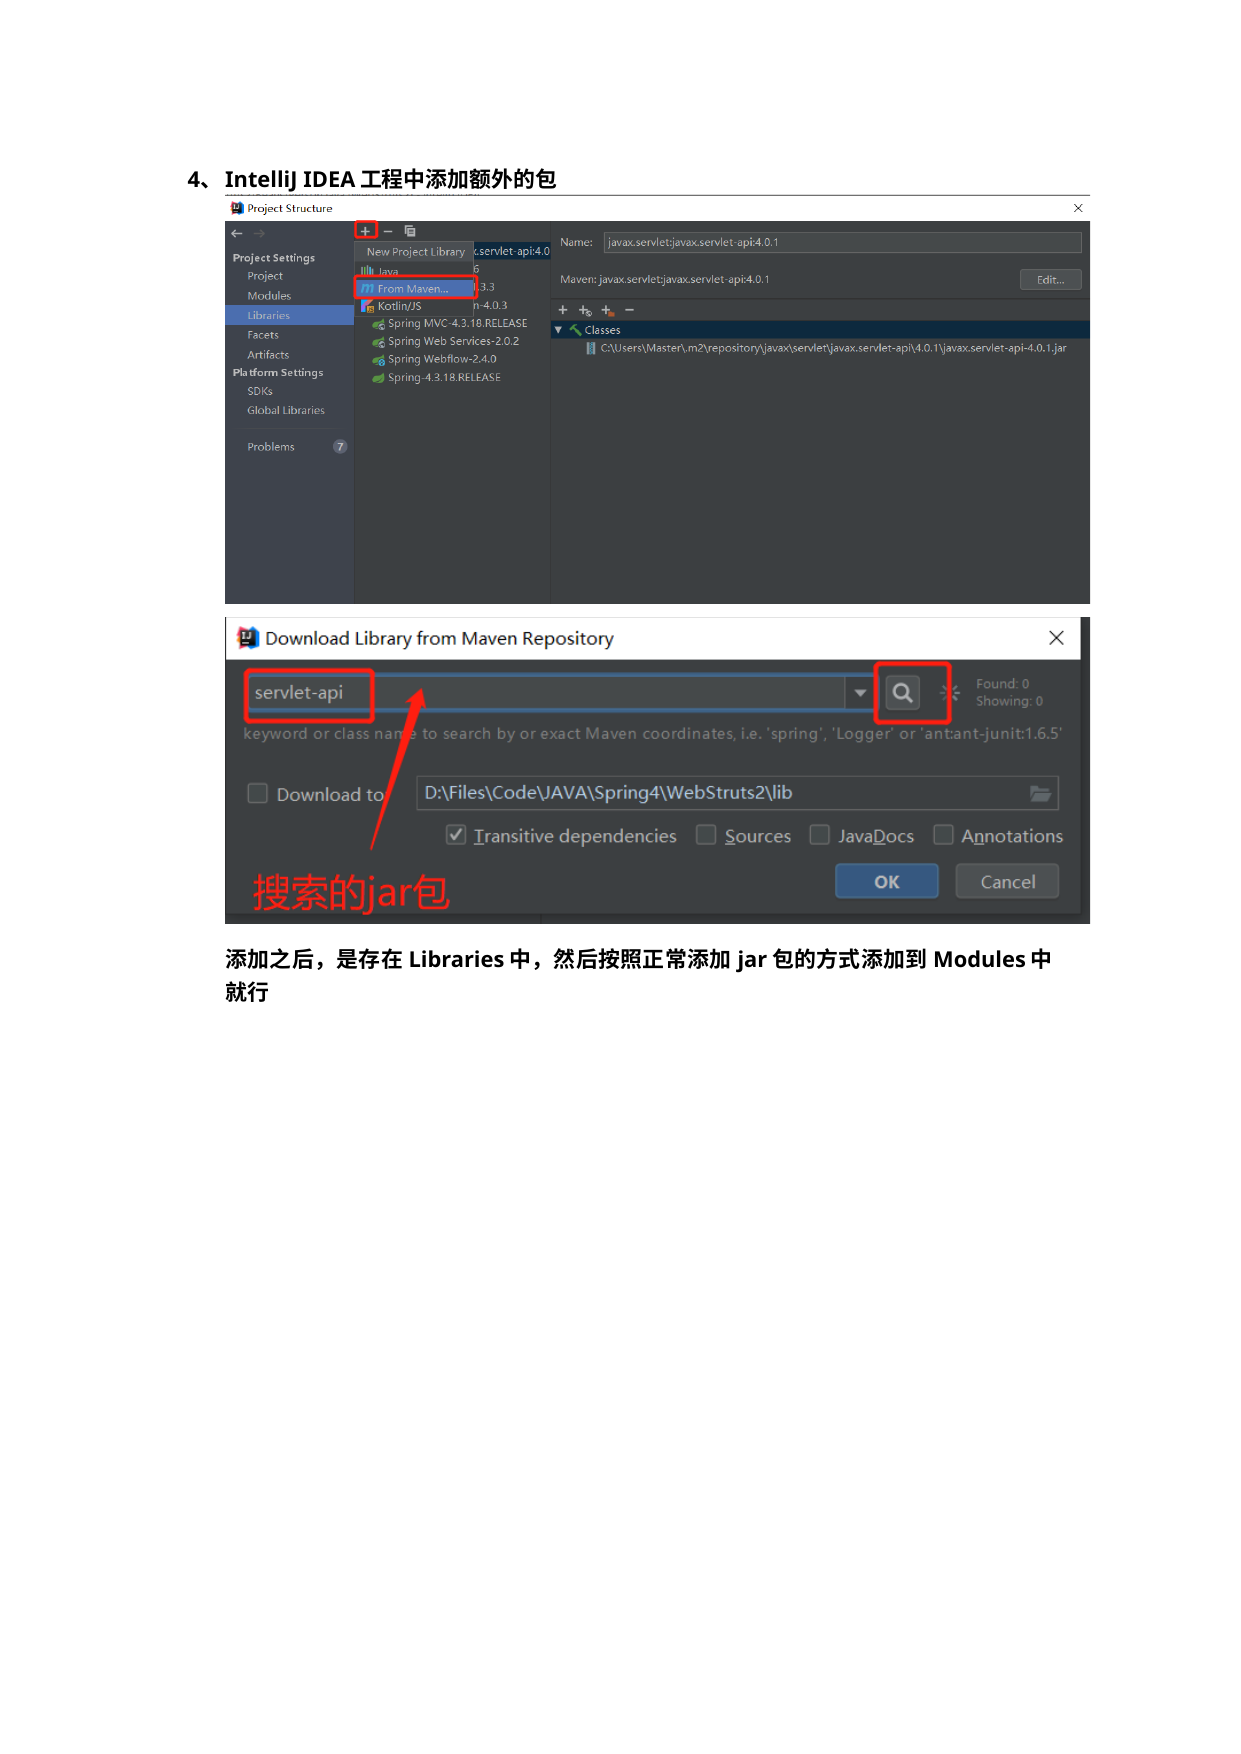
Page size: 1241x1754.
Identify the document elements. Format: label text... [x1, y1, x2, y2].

picture [225, 617, 1091, 924]
picture [225, 194, 1091, 604]
list 添加之后，是存在Libraries中，然后按照正常添加jar包的方式添加到Modules中就行 [225, 924, 1053, 1007]
list IntelliJ IDEA工程中添加额外的包 [187, 162, 1053, 194]
